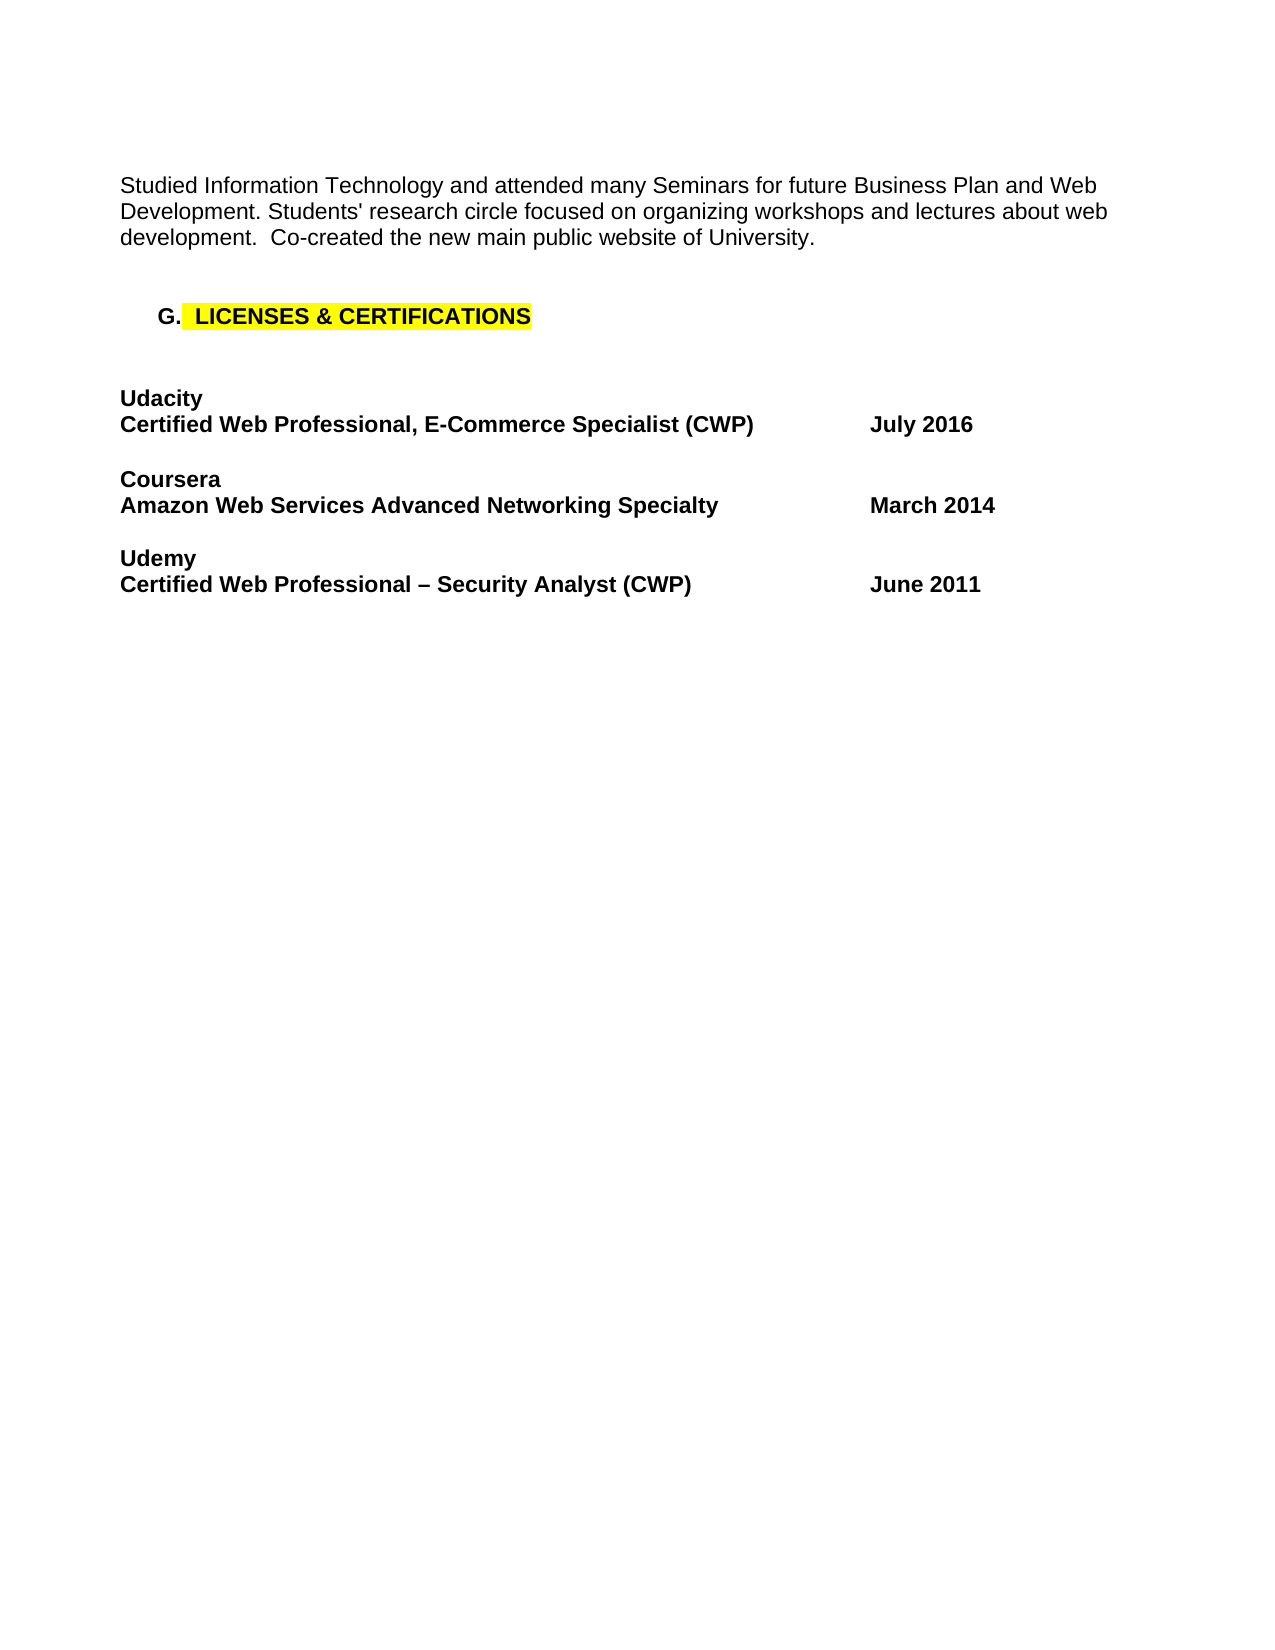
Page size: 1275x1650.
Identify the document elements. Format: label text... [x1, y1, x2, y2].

text Certified Web Professional – Security Analyst (CWP) June 2011 [120, 571, 1152, 598]
list LICENSES & CERTIFICATIONS [157, 303, 1152, 360]
text Udemy [120, 519, 1152, 571]
text Studied Information Technology and attended many Seminars for future Business Plan and Web Development. Students' research circle focused on organizing workshops and lectures about web development. Co-created the new main public website of University. [120, 172, 1152, 251]
text Coursera Amazon Web Services Advanced Networking Specialty March 2014 [120, 466, 1152, 519]
text Udacity Certified Web Professional, E-Commerce Specialist (CWP) July 2016 [120, 384, 1152, 466]
